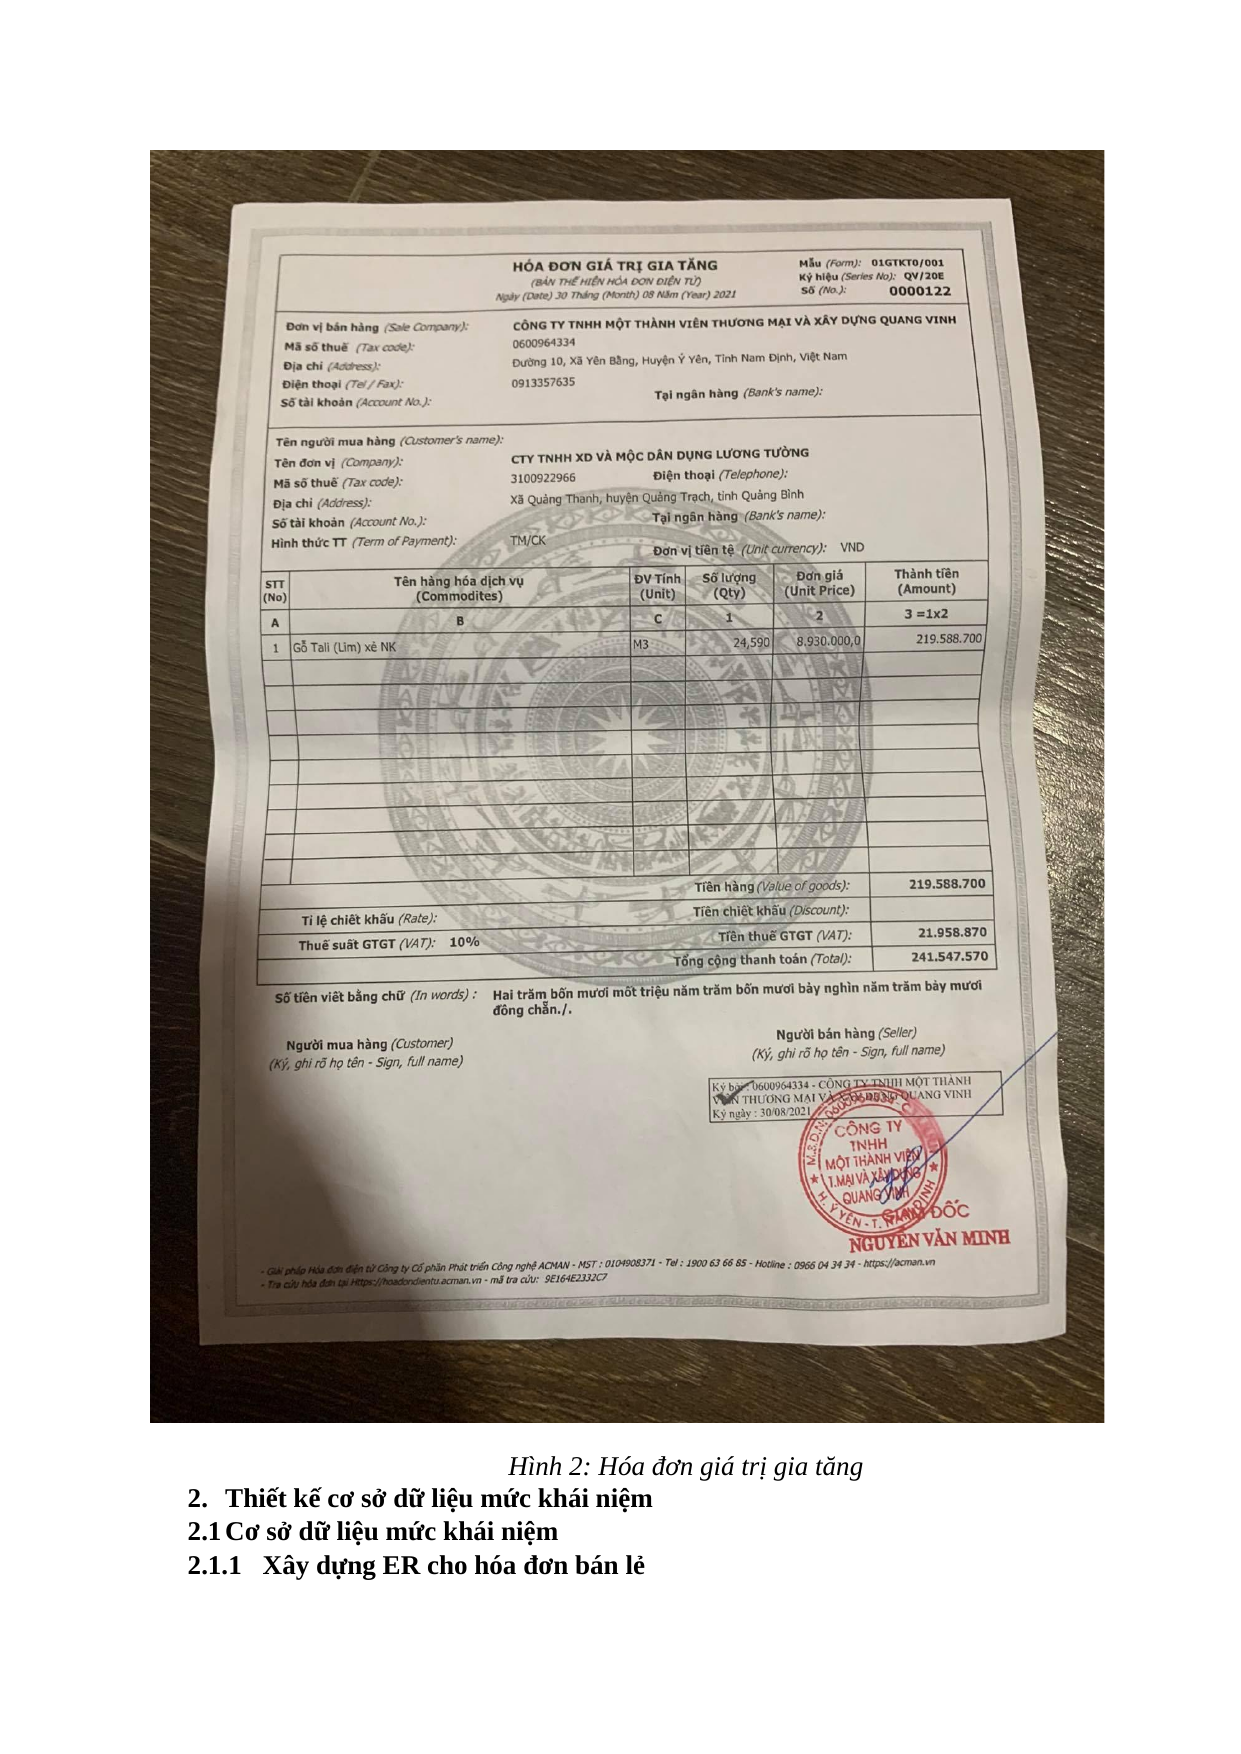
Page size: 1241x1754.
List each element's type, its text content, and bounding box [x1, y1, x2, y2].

list Xây dựng ER cho hóa đơn bán lẻ [187, 1549, 1090, 1580]
text Hình 2: Hóa đơn giá trị gia tăng [283, 1451, 1090, 1482]
picture [150, 150, 1105, 1423]
list Thiết kế cơ sở dữ liệu mức khái niệm [187, 1482, 1090, 1513]
list Cơ sở dữ liệu mức khái niệm [187, 1515, 1090, 1546]
